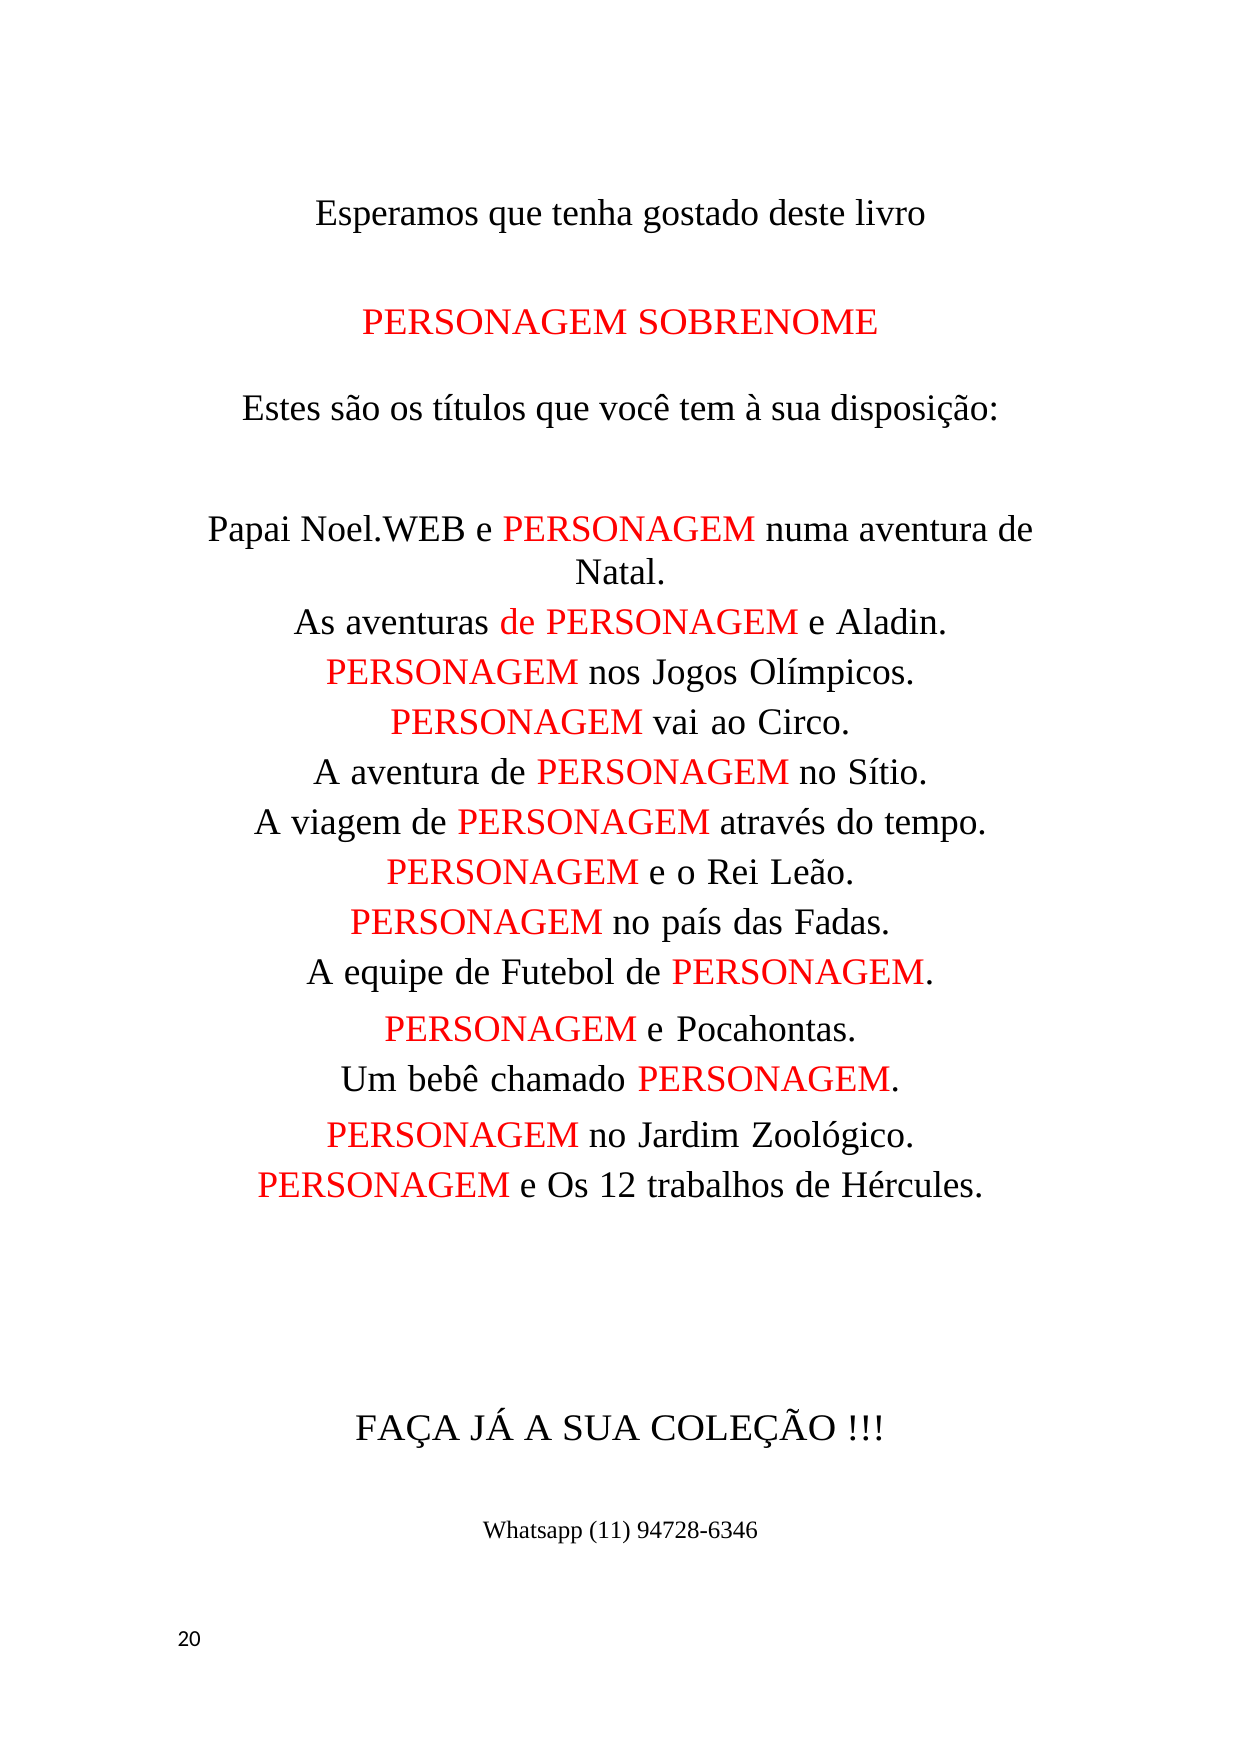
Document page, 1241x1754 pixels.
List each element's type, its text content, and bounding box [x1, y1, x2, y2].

text PERSONAGEM e Pocahontas. [177, 1006, 1063, 1049]
text Whatsapp (11) 94728-6346 [177, 1515, 1063, 1544]
text A viagem de PERSONAGEM através do tempo. [177, 800, 1063, 843]
text PERSONAGEM e Os 12 trabalhos de Hércules. [177, 1162, 1063, 1206]
text PERSONAGEM vai ao Circo. [177, 700, 1063, 743]
text PERSONAGEM no Jardim Zoológico. [177, 1112, 1063, 1156]
text A equipe de Futebol de PERSONAGEM. [177, 950, 1063, 993]
text Papai Noel.WEB e PERSONAGEM numa aventura de Natal. [177, 507, 1063, 593]
text PERSONAGEM SOBRENOME [177, 299, 1063, 342]
text As aventuras de PERSONAGEM e Aladin. [177, 600, 1063, 643]
text A aventura de PERSONAGEM no Sítio. [177, 750, 1063, 793]
text PERSONAGEM no país das Fadas. [177, 900, 1063, 943]
text Esperamos que tenha gostado deste livro [177, 190, 1063, 233]
text PERSONAGEM e o Rei Leão. [177, 850, 1063, 893]
text FAÇA JÁ A SUA COLEÇÃO !!! [177, 1406, 1063, 1449]
text PERSONAGEM nos Jogos Olímpicos. [177, 650, 1063, 693]
text Estes são os títulos que você tem à sua disposição: [177, 385, 1063, 428]
text Um bebê chamado PERSONAGEM. [177, 1056, 1063, 1099]
